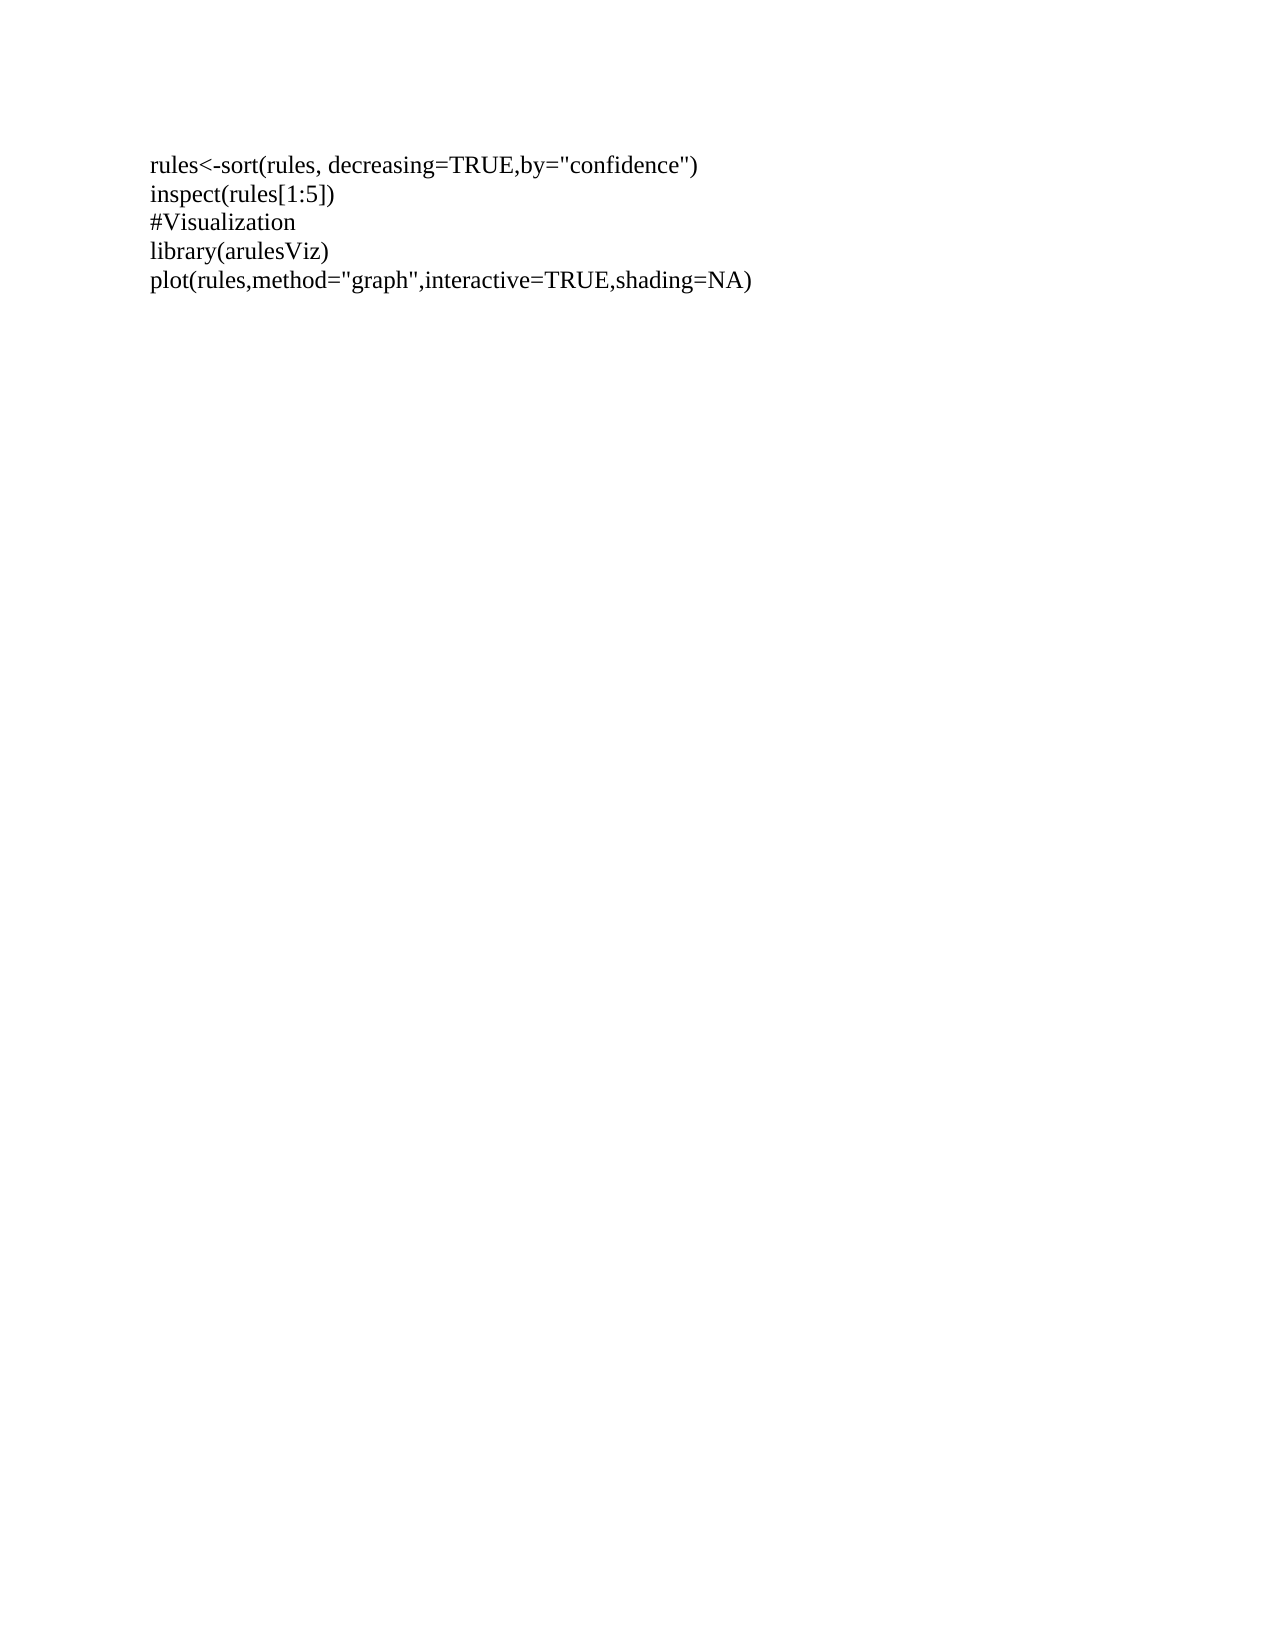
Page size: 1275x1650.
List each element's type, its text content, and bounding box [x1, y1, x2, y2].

text rules<-sort(rules, decreasing=TRUE,by="confidence") [150, 150, 1125, 179]
text inspect(rules[1:5]) [150, 179, 1125, 207]
text library(arulesViz) [150, 236, 1125, 265]
text #Visualization [150, 207, 1125, 236]
text plot(rules,method="graph",interactive=TRUE,shading=NA) [150, 265, 1125, 294]
